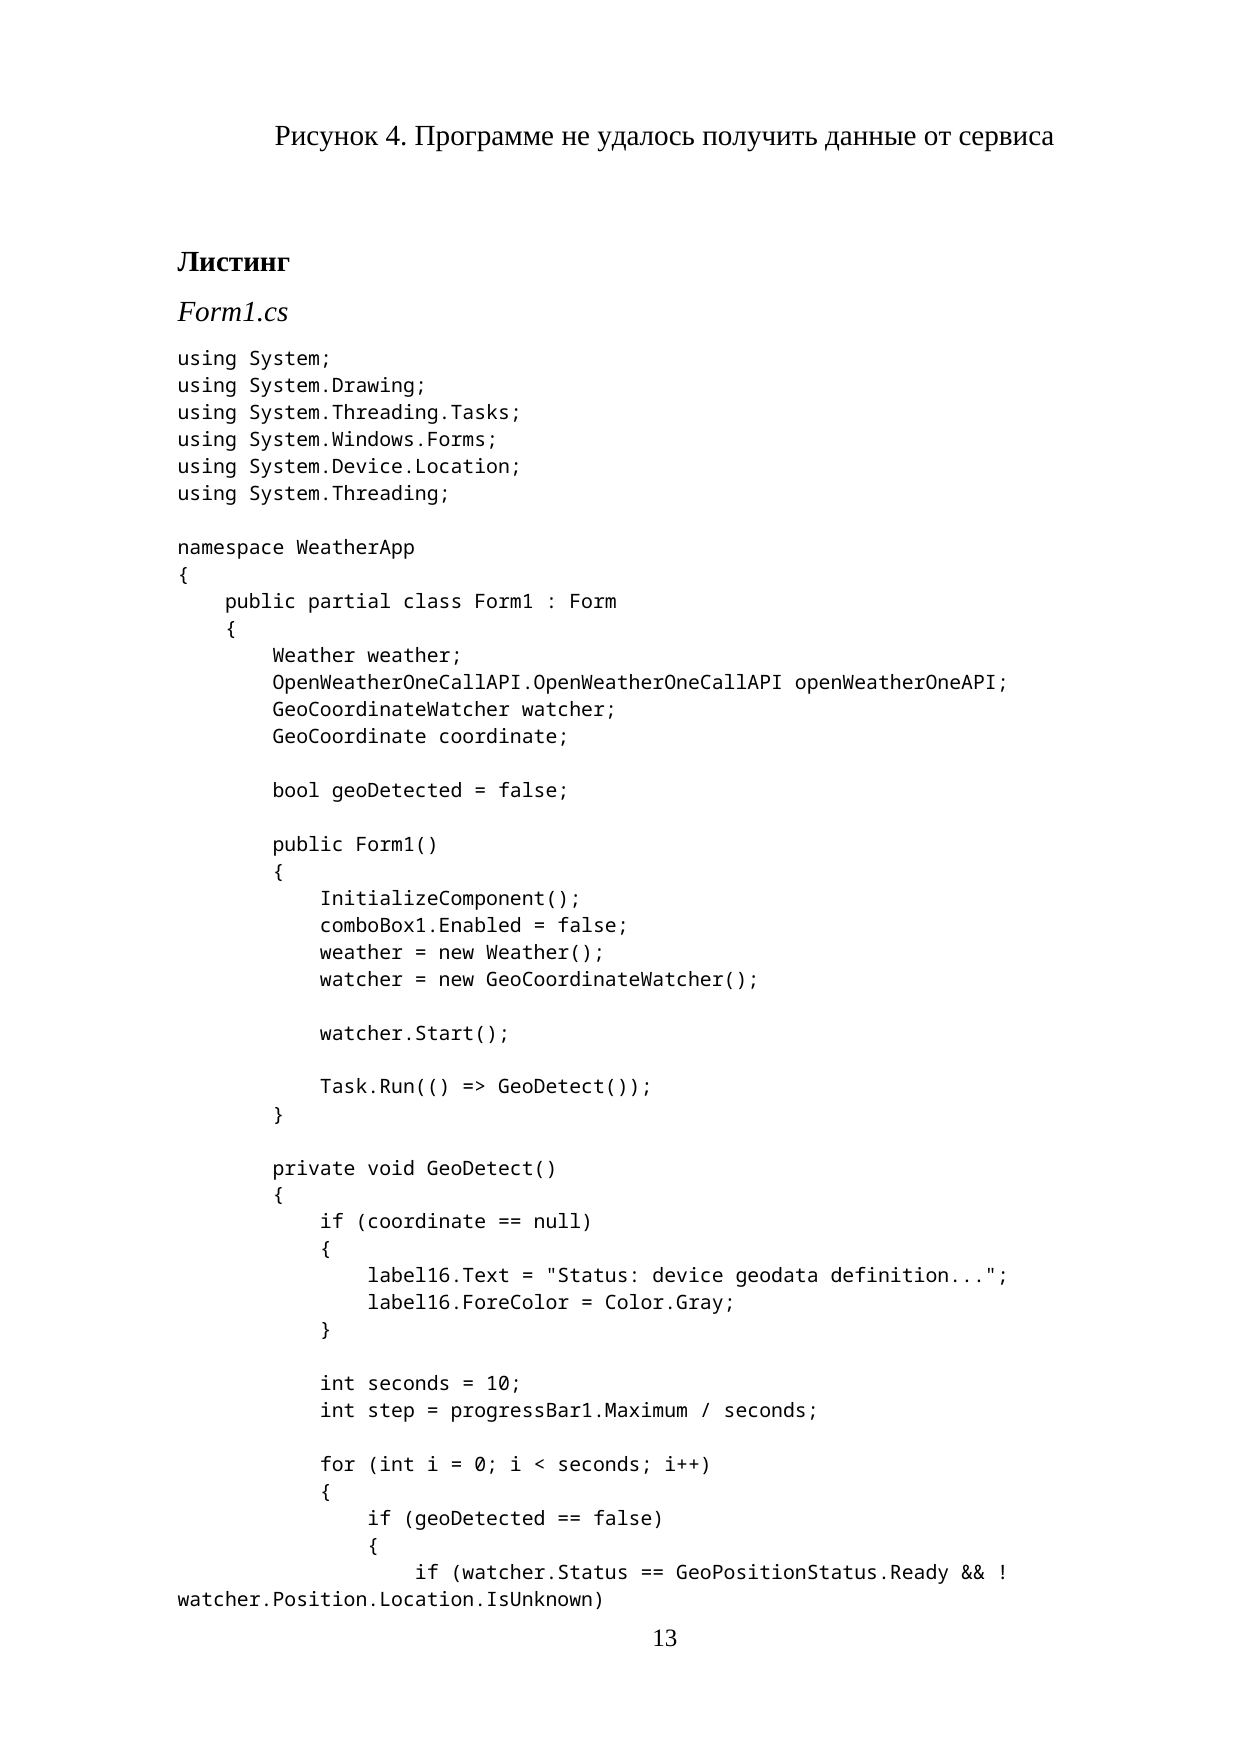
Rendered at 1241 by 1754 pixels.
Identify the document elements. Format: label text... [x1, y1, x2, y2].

text { [177, 857, 1152, 884]
text { [177, 1181, 1152, 1208]
subtitle Листинг [177, 244, 1152, 277]
text label16.ForeColor = Color.Gray; [177, 1289, 1152, 1316]
text { [177, 560, 1152, 587]
text using System.Device.Location; [177, 452, 1152, 479]
text } [177, 1100, 1152, 1127]
text } [177, 1316, 1152, 1343]
text using System.Threading.Tasks; [177, 398, 1152, 425]
text bool geoDetected = false; [177, 776, 1152, 803]
text { [177, 1235, 1152, 1262]
text using System.Windows.Forms; [177, 425, 1152, 452]
text for (int i = 0; i < seconds; i++) [177, 1451, 1152, 1477]
text using System; [177, 344, 1152, 371]
text GeoCoordinateWatcher watcher; [177, 695, 1152, 722]
text OpenWeatherOneCallAPI.OpenWeatherOneCallAPI openWeatherOneAPI; [177, 668, 1152, 695]
text comboBox1.Enabled = false; [177, 911, 1152, 938]
text watcher = new GeoCoordinateWatcher(); [177, 965, 1152, 992]
text using System.Threading; [177, 479, 1152, 506]
text namespace WeatherApp [177, 533, 1152, 560]
text { [177, 1531, 1152, 1558]
text { [177, 614, 1152, 641]
text if (watcher.Status == GeoPositionStatus.Ready && !watcher.Position.Location.IsUnknown) [177, 1558, 1152, 1612]
text Form1.cs [177, 294, 1152, 328]
text if (geoDetected == false) [177, 1504, 1152, 1531]
text { [177, 1477, 1152, 1504]
text Task.Run(() => GeoDetect()); [177, 1073, 1152, 1100]
text Weather weather; [177, 641, 1152, 668]
text public Form1() [177, 830, 1152, 857]
text private void GeoDetect() [177, 1154, 1152, 1181]
text GeoCoordinate coordinate; [177, 722, 1152, 749]
text weather = new Weather(); [177, 938, 1152, 965]
text int step = progressBar1.Maximum / seconds; [177, 1397, 1152, 1423]
text public partial class Form1 : Form [177, 587, 1152, 614]
text label16.Text = "Status: device geodata definition..."; [177, 1262, 1152, 1289]
text using System.Drawing; [177, 371, 1152, 398]
text if (coordinate == null) [177, 1208, 1152, 1235]
text watcher.Start(); [177, 1019, 1152, 1046]
text InitializeComponent(); [177, 884, 1152, 911]
text Рисунок 4. Программе не удалось получить данные от сервиса [177, 118, 1152, 152]
text int seconds = 10; [177, 1369, 1152, 1397]
